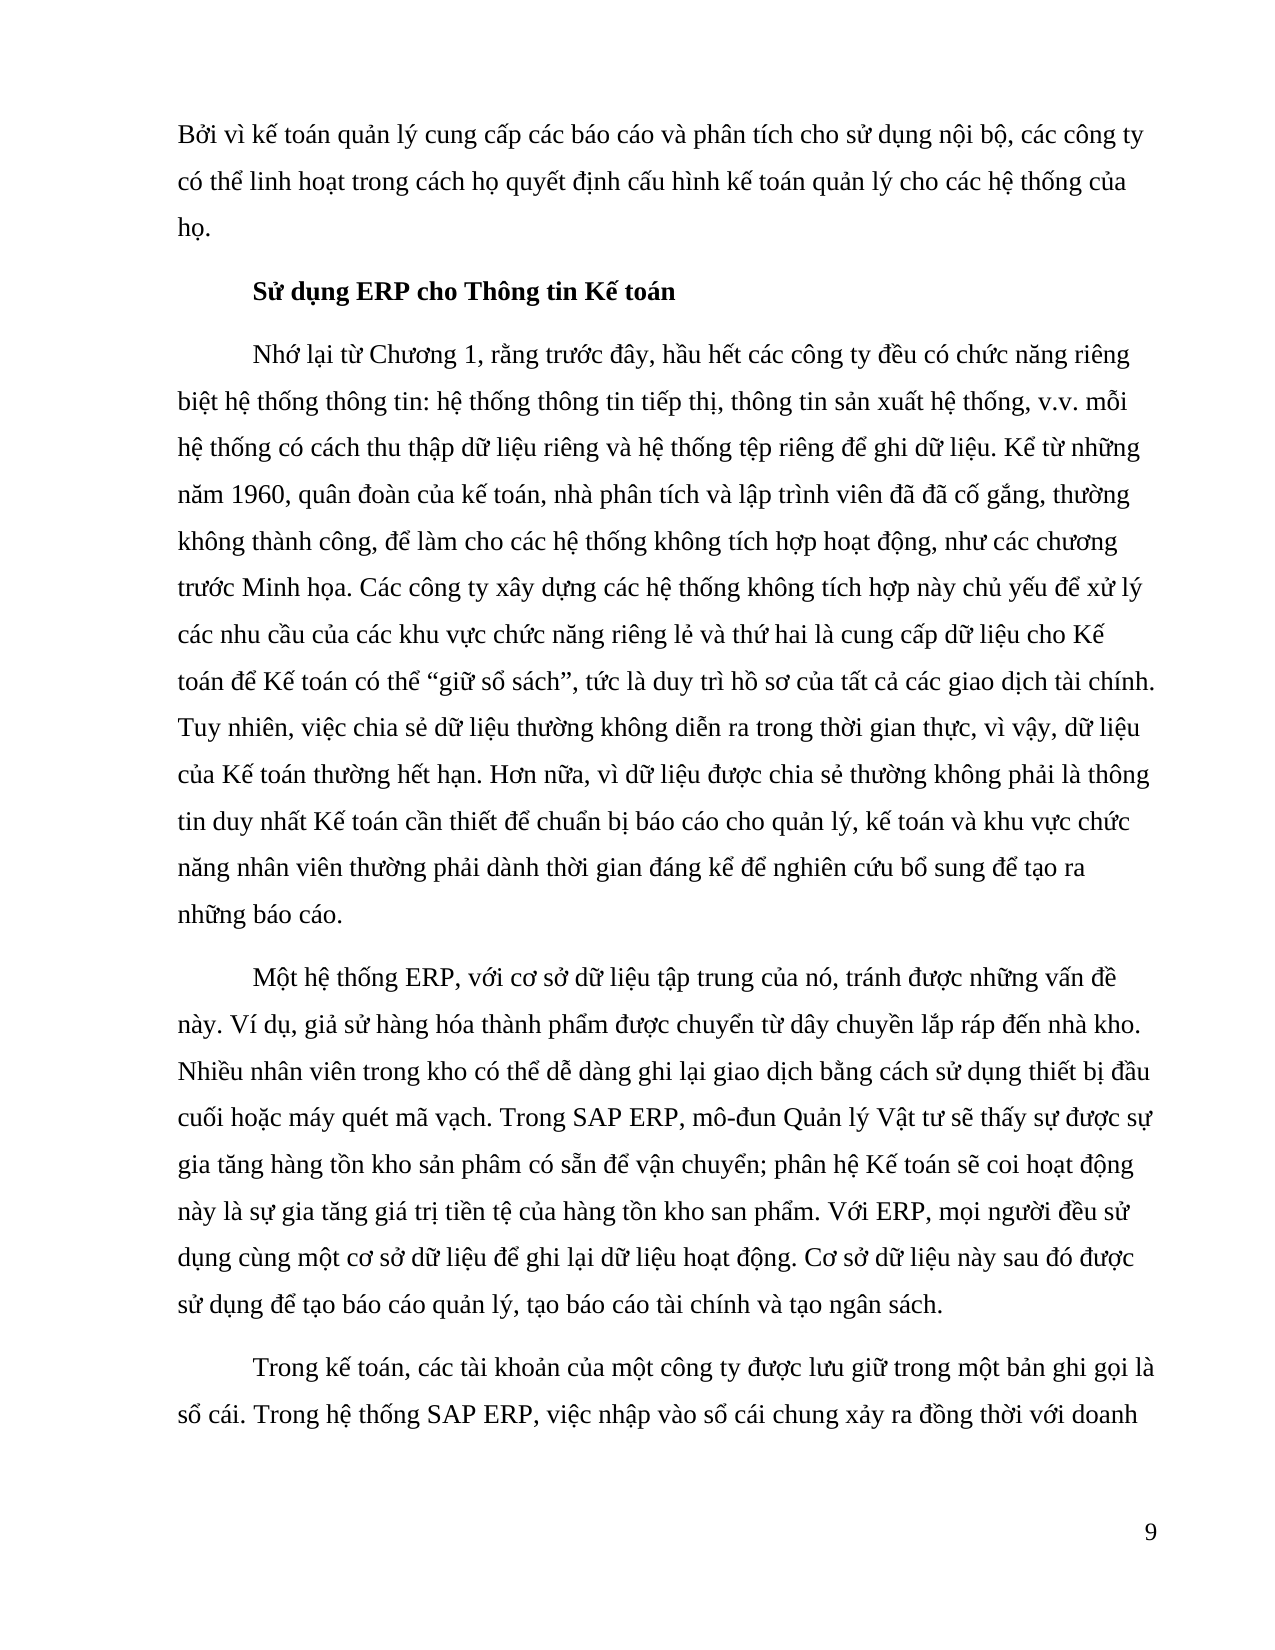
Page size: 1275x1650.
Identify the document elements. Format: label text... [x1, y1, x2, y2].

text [177, 1351, 1157, 1429]
text Một hệ thống ERP, với cơ sở dữ liệu tập trung của nó, tránh được những vấn đề này. Ví dụ, giả sử hàng hóa thành phẩm được chuyển từ dây chuyền lắp ráp đến nhà kho. Nhiều nhân viên trong kho có thể dễ dàng ghi lại giao dịch bằng cách sử dụng thiết bị đầu cuối hoặc máy quét mã vạch. Trong SAP ERP, mô-đun Quản lý Vật tư sẽ thấy sự được sự gia tăng hàng tồn kho sản phâm có sẵn để vận chuyển; phân hệ Kế toán sẽ coi hoạt động này là sự gia tăng giá trị tiền tệ của hàng tồn kho san phẩm. Với ERP, mọi người đều sử dụng cùng một cơ sở dữ liệu để ghi lại dữ liệu hoạt động. Cơ sở dữ liệu này sau đó được sử dụng để tạo báo cáo quản lý, tạo báo cáo tài chính và tạo ngân sách. [177, 961, 1157, 1319]
text Sử dụng ERP cho Thông tin Kế toán [177, 275, 1157, 306]
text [177, 118, 1157, 243]
text Nhớ lại từ Chương 1, rằng trước đây, hầu hết các công ty đều có chức năng riêng biệt hệ thống thông tin: hệ thống thông tin tiếp thị, thông tin sản xuất hệ thống, v.v. mỗi hệ thống có cách thu thập dữ liệu riêng và hệ thống tệp riêng để ghi dữ liệu. Kể từ những năm 1960, quân đoàn của kế toán, nhà phân tích và lập trình viên đã đã cố gắng, thường không thành công, để làm cho các hệ thống không tích hợp hoạt động, như các chương trước Minh họa. Các công ty xây dựng các hệ thống không tích hợp này chủ yếu để xử lý các nhu cầu của các khu vực chức năng riêng lẻ và thứ hai là cung cấp dữ liệu cho Kế toán để Kế toán có thể “giữ sổ sách”, tức là duy trì hồ sơ của tất cả các giao dịch tài chính. Tuy nhiên, việc chia sẻ dữ liệu thường không diễn ra trong thời gian thực, vì vậy, dữ liệu của Kế toán thường hết hạn. Hơn nữa, vì dữ liệu được chia sẻ thường không phải là thông tin duy nhất Kế toán cần thiết để chuẩn bị báo cáo cho quản lý, kế toán và khu vực chức năng nhân viên thường phải dành thời gian đáng kể để nghiên cứu bổ sung để tạo ra những báo cáo. [177, 338, 1157, 929]
